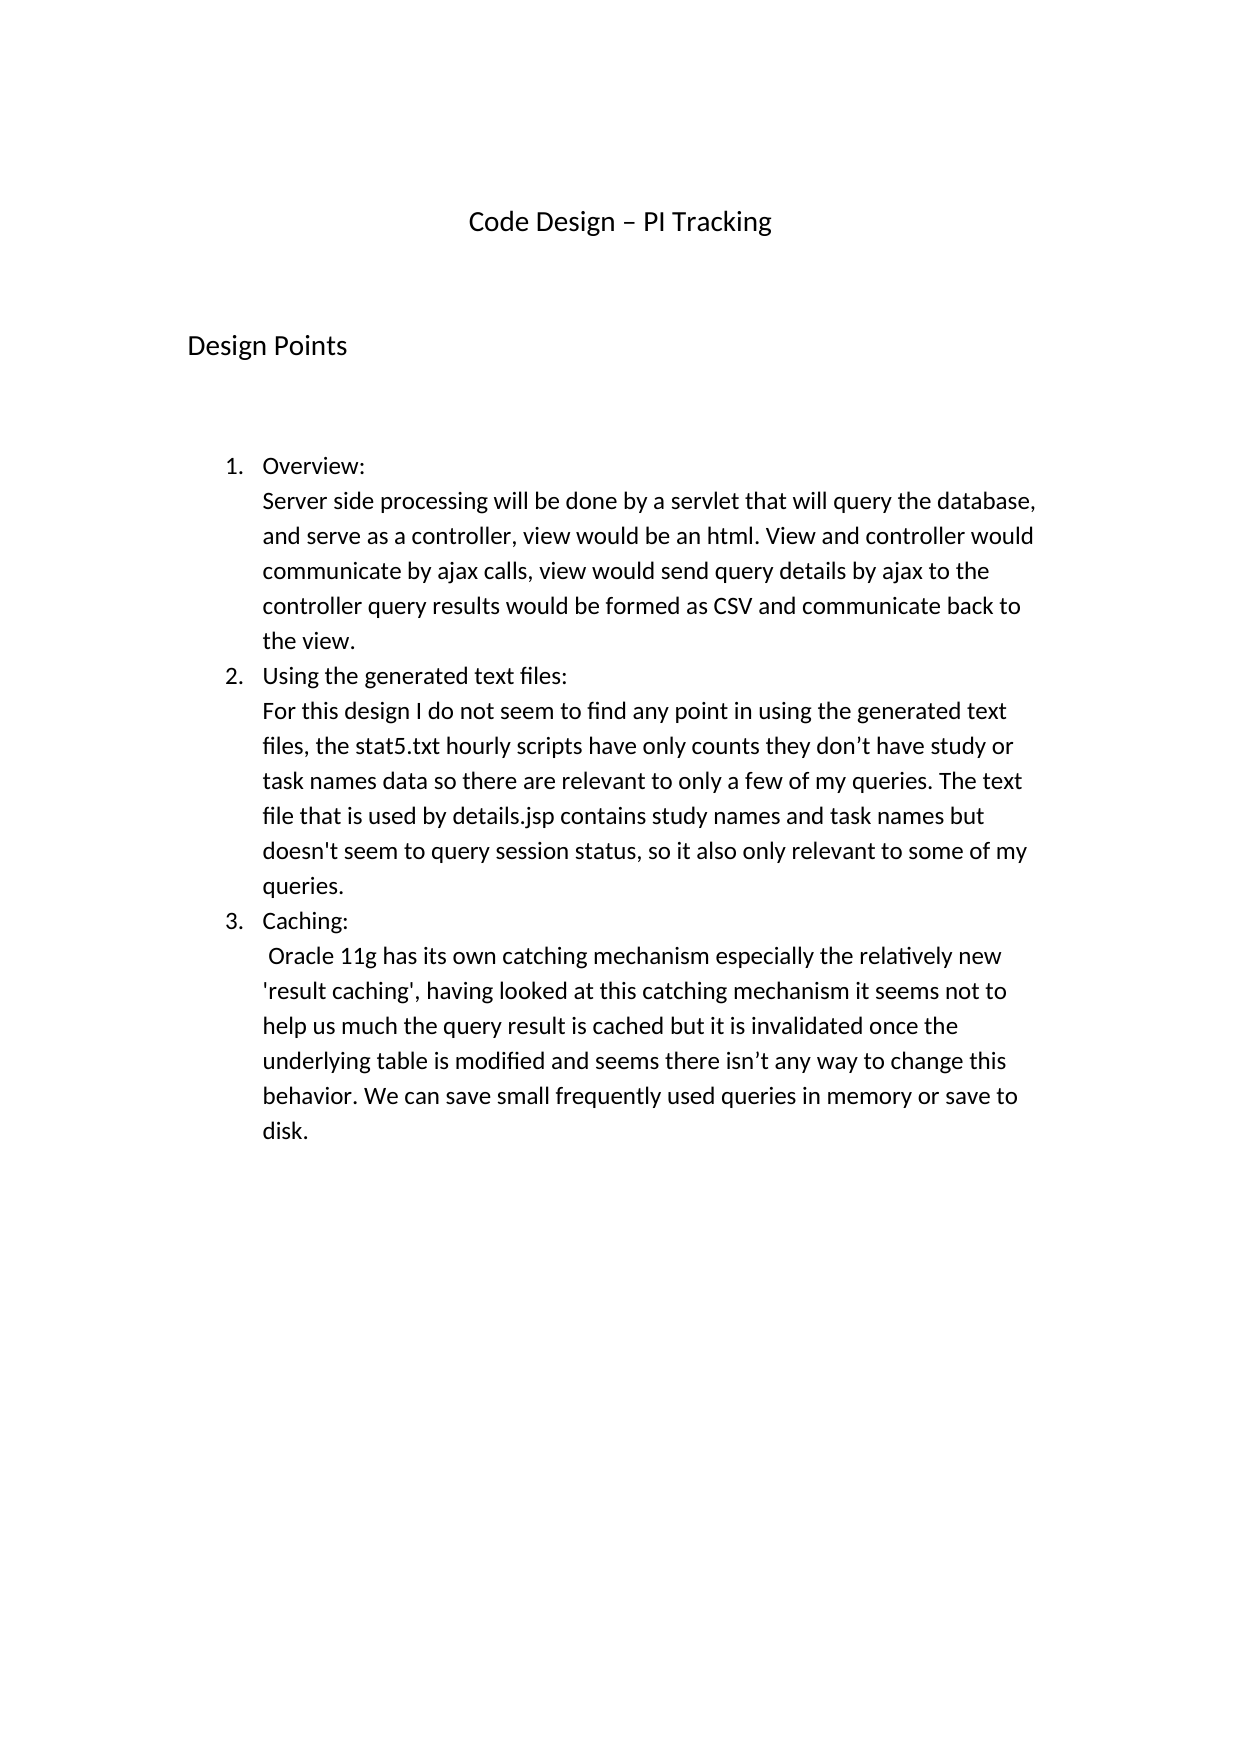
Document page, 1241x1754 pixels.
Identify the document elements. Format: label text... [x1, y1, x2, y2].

list Oracle 11g has its own catching mechanism especially the relatively new 'result caching', having looked at this catching mechanism it seems not to help us much the query result is cached but it is invalidated once the underlying table is modified and seems there isn’t any way to change this behavior. We can save small frequently used queries in memory or save to disk. [262, 940, 1053, 1146]
list Overview: [225, 450, 1053, 481]
list Caching: [225, 905, 1053, 936]
text Code Design – PI Tracking [187, 203, 1053, 239]
text Design Points [187, 327, 1053, 362]
list For this design I do not seem to find any point in using the generated text files, the stat5.txt hourly scripts have only counts they don’t have study or task names data so there are relevant to only a few of my queries. The text file that is used by details.jsp contains study names and task names but doesn't seem to query session status, so it also only relevant to some of my queries. [262, 695, 1053, 901]
list Using the generated text files: [225, 660, 1053, 691]
list Server side processing will be done by a servlet that will query the database, and serve as a controller, view would be an html. View and controller would communicate by ajax calls, view would send query details by ajax to the controller query results would be formed as CSV and communicate back to the view. [262, 485, 1053, 656]
